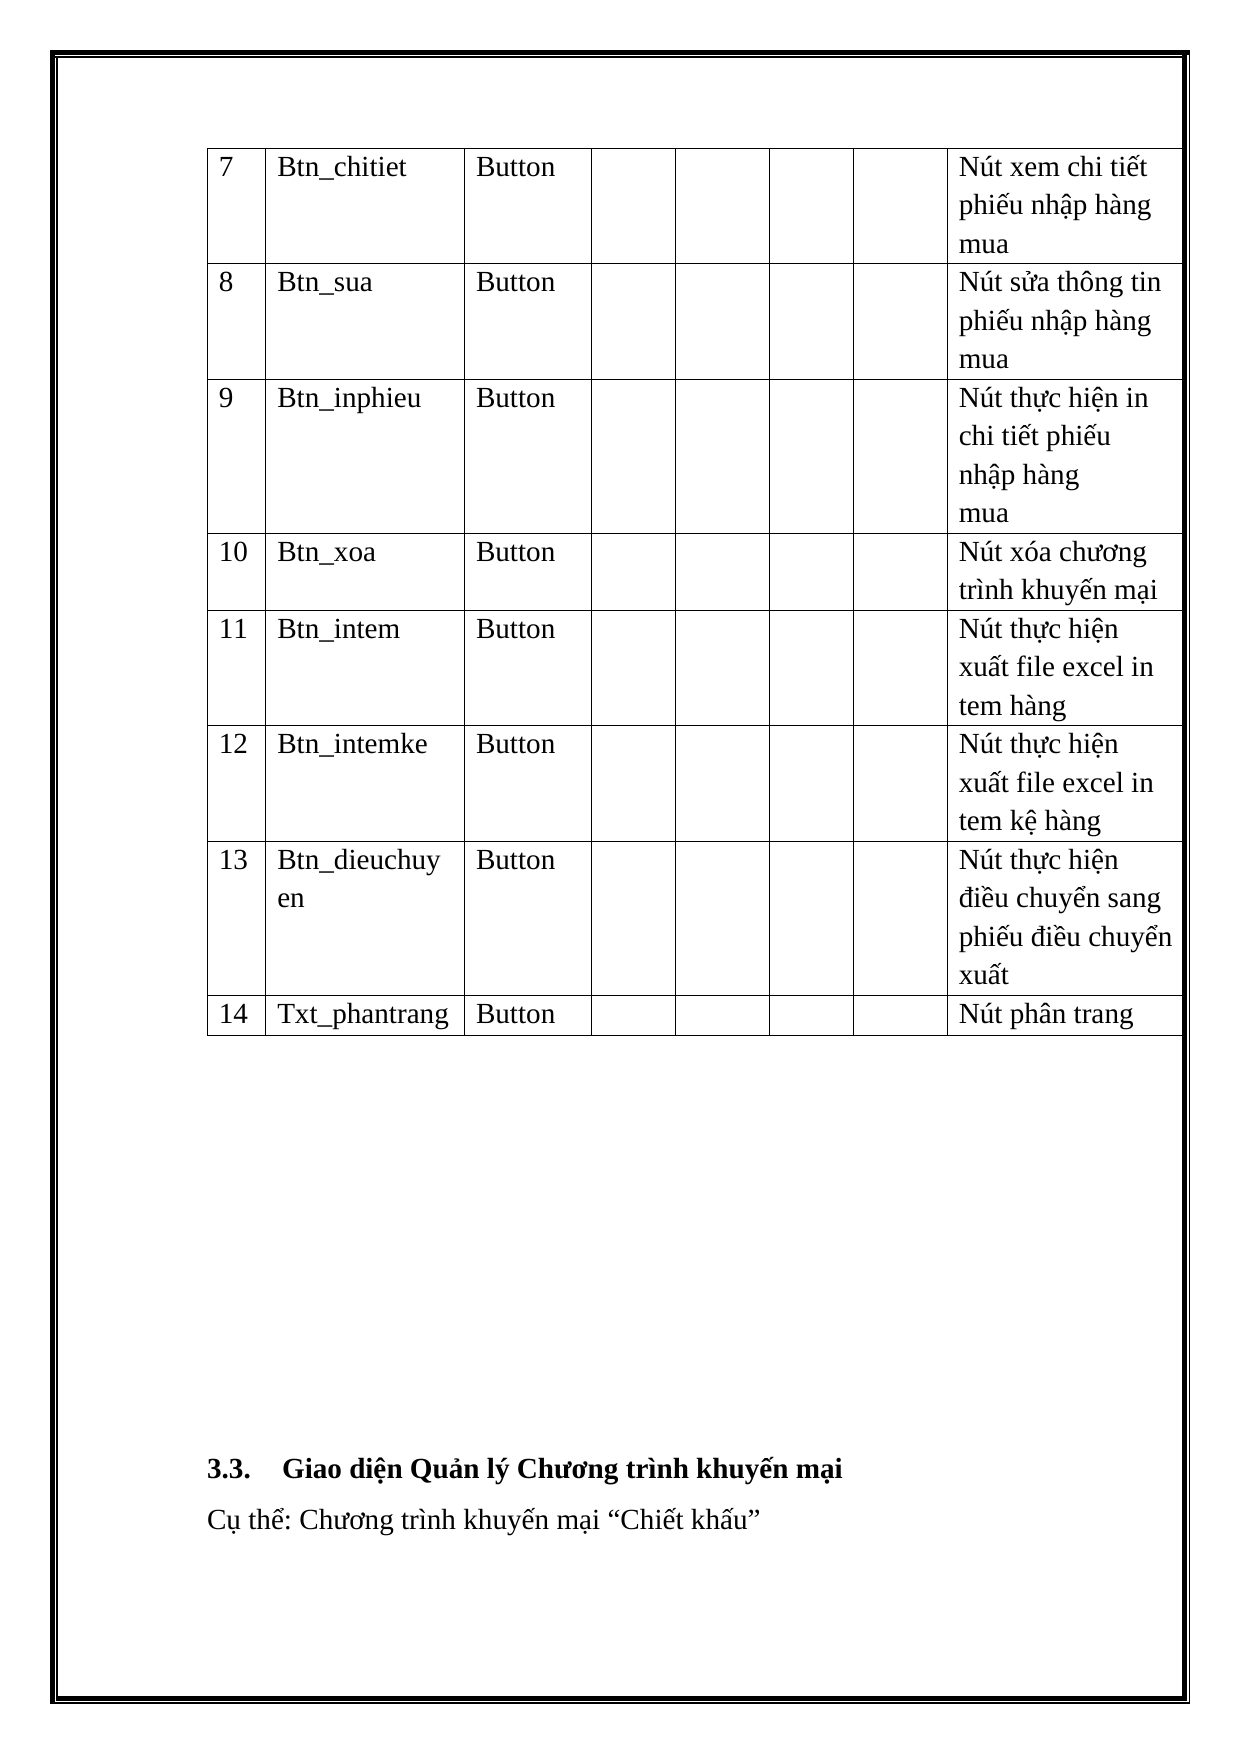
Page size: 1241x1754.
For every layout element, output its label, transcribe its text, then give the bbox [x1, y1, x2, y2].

table_cell [676, 534, 769, 610]
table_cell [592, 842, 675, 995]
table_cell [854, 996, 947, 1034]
table_cell [592, 534, 675, 610]
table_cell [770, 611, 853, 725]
table_cell [676, 264, 769, 379]
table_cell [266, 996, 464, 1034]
table_cell Nút sửa thông tin phiếu nhập hàng mua [948, 264, 1182, 379]
table_cell 9 [208, 380, 265, 533]
table_cell [592, 380, 675, 533]
table_cell [770, 380, 853, 533]
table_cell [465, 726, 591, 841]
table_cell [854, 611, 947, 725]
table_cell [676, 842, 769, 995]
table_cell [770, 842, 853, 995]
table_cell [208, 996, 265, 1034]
table_cell [770, 534, 853, 610]
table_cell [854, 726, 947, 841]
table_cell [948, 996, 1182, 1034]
table_cell [592, 264, 675, 379]
table_cell Button [465, 264, 591, 379]
text Cụ thể: Chương trình khuyến mại “Chiết khấu” [207, 1502, 1152, 1536]
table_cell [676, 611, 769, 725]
table_cell [770, 149, 853, 263]
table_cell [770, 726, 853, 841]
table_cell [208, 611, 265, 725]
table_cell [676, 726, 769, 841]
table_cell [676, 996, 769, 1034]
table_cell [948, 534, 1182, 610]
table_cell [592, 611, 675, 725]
table_cell Nút xem chi tiết phiếu nhập hàng mua [948, 149, 1182, 263]
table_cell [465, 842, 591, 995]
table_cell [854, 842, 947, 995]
table_cell Button [465, 380, 591, 533]
table_cell Nút thực hiện in chi tiết phiếu nhập hàng mua [948, 380, 1182, 533]
table_cell [854, 149, 947, 263]
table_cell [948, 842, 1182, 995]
table_cell [854, 534, 947, 610]
table_cell [854, 264, 947, 379]
table_cell Button [465, 149, 591, 263]
table_cell Btn_sua [266, 264, 464, 379]
table_cell Button [465, 534, 591, 610]
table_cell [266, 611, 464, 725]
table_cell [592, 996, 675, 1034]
table_cell [676, 380, 769, 533]
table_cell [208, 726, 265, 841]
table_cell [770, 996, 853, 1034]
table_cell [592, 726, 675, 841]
table_cell [676, 149, 769, 263]
table_cell 10 [208, 534, 265, 610]
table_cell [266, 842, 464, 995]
list Giao diện Quản lý Chương trình khuyến mại [207, 1451, 1152, 1485]
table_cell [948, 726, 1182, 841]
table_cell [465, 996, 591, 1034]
table_cell Btn_inphieu [266, 380, 464, 533]
table_cell [854, 380, 947, 533]
table_cell 8 [208, 264, 265, 379]
table_cell Btn_chitiet [266, 149, 464, 263]
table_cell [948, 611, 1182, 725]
table_cell 7 [208, 149, 265, 263]
table_cell [770, 264, 853, 379]
table_cell [592, 149, 675, 263]
table_cell Btn_xoa [266, 534, 464, 610]
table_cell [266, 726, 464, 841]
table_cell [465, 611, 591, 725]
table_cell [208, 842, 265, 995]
